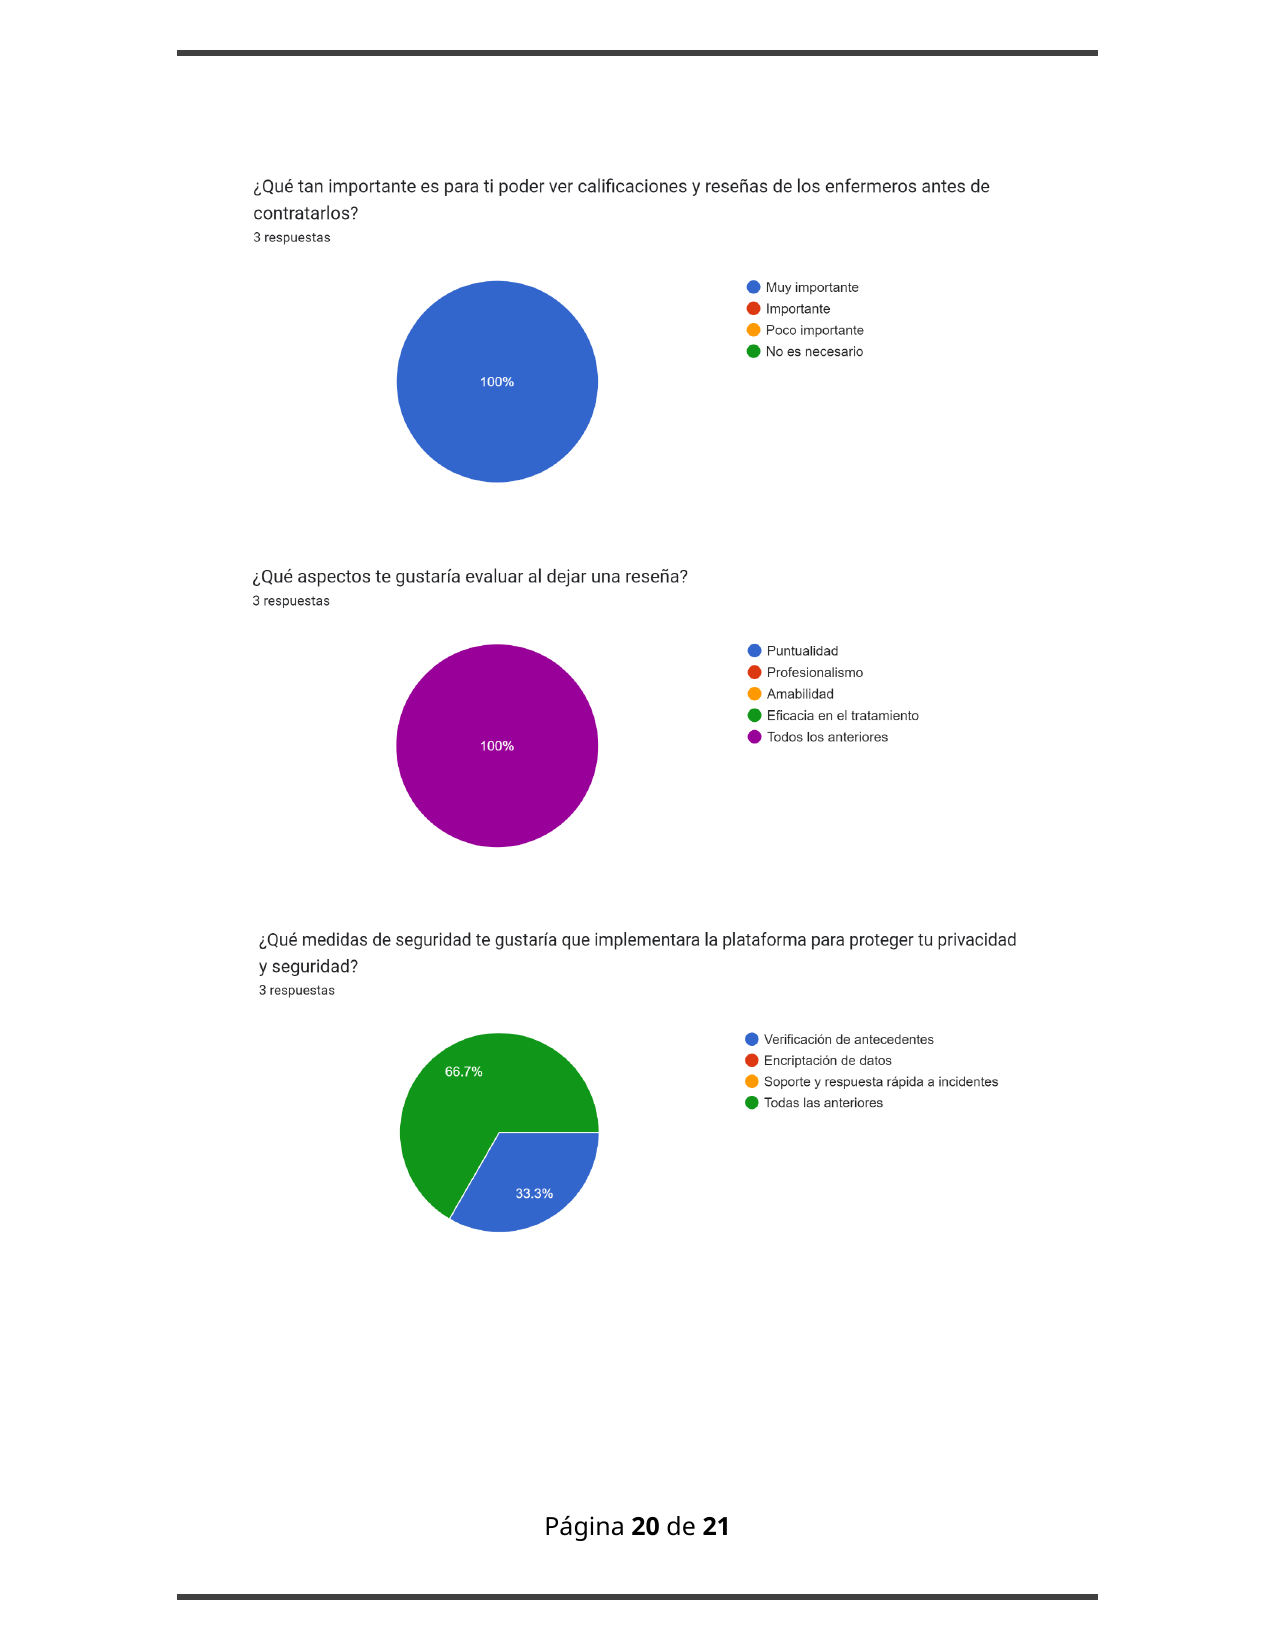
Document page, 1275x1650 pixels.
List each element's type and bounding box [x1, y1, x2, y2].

picture [225, 537, 1050, 886]
picture [226, 147, 1049, 521]
picture [232, 902, 1043, 1270]
